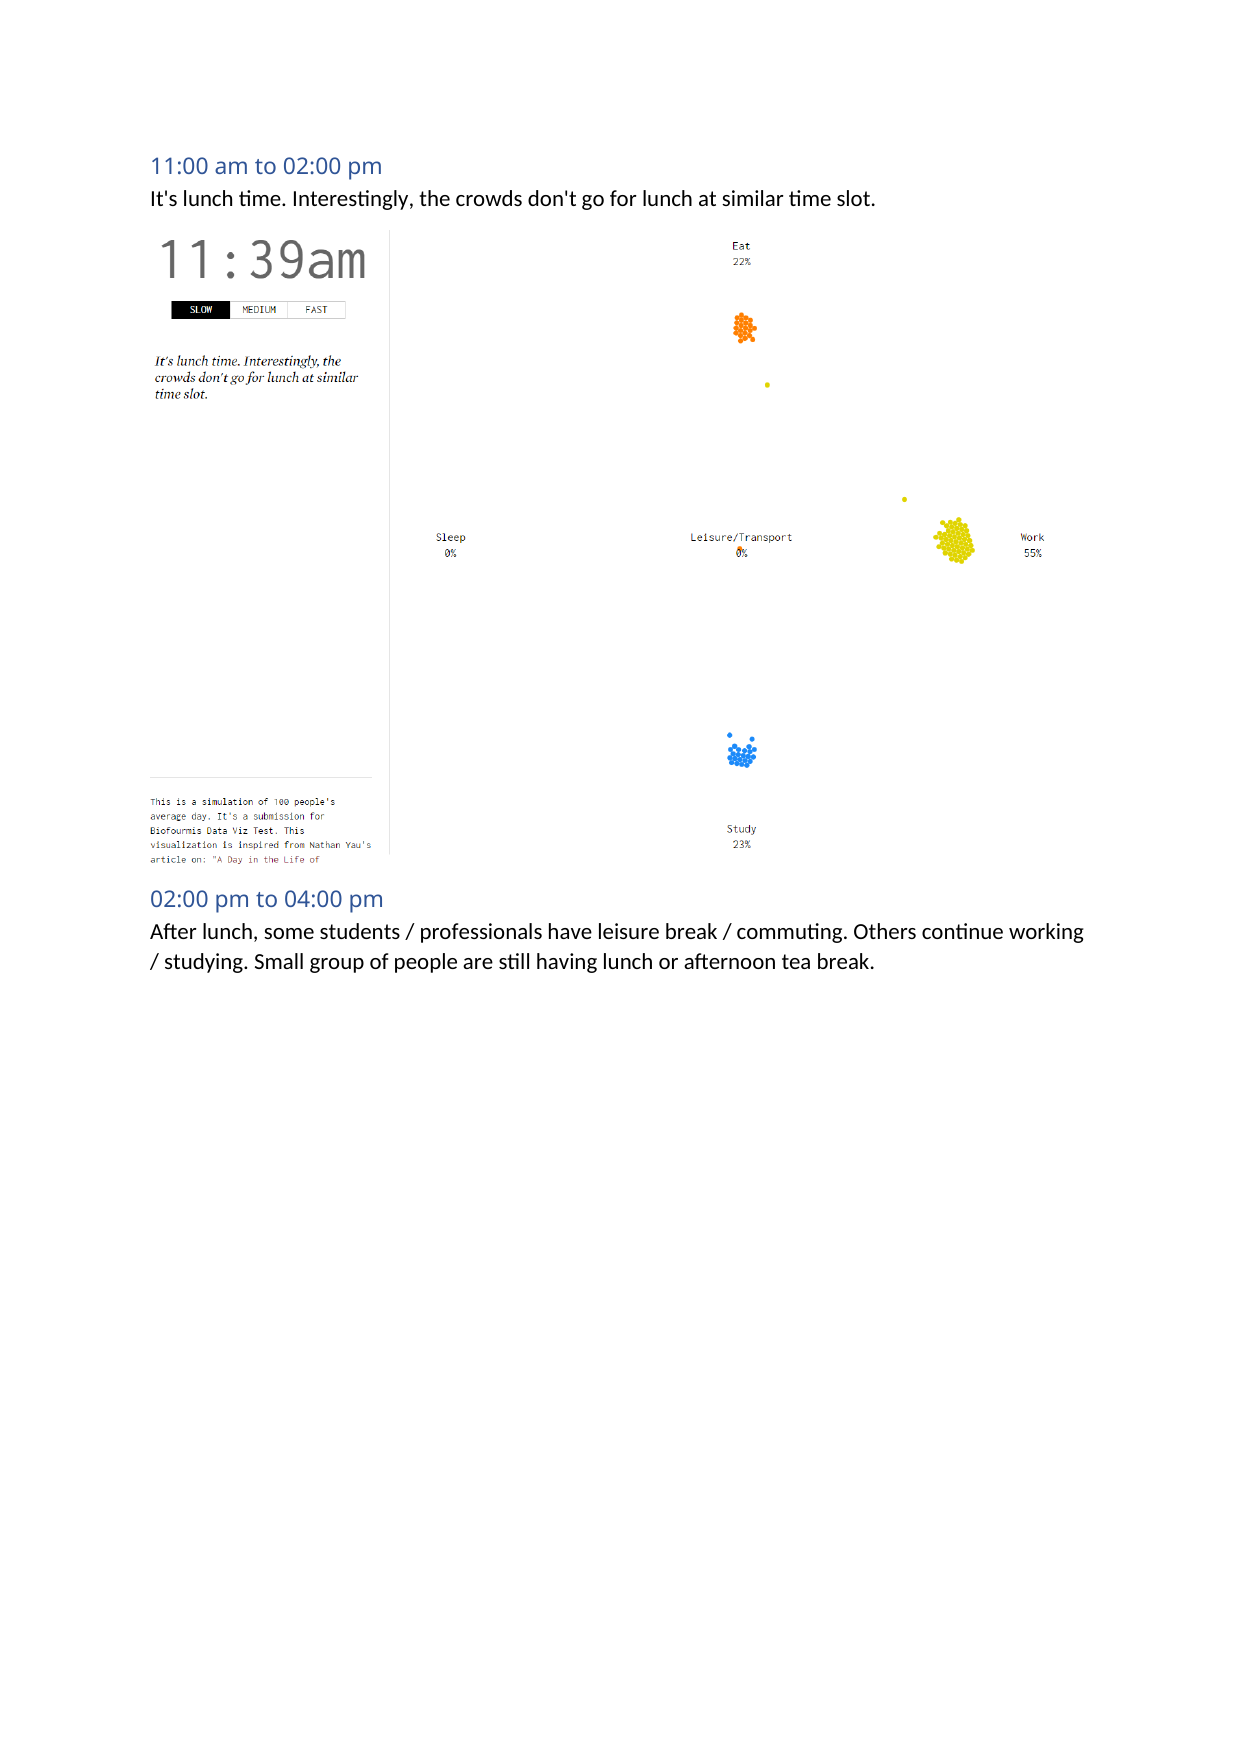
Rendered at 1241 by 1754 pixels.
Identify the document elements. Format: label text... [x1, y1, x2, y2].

text It's lunch time. Interestingly, the crowds don't go for lunch at similar time slot. [150, 184, 1090, 212]
picture [150, 230, 1070, 865]
text After lunch, some students / professionals have leisure break / commuting. Others continue working / studying. Small group of people are still having lunch or afternoon tea break. [150, 917, 1090, 975]
subtitle 11:00 am to 02:00 pm [150, 150, 1090, 181]
subtitle 02:00 pm to 04:00 pm [150, 883, 1090, 914]
